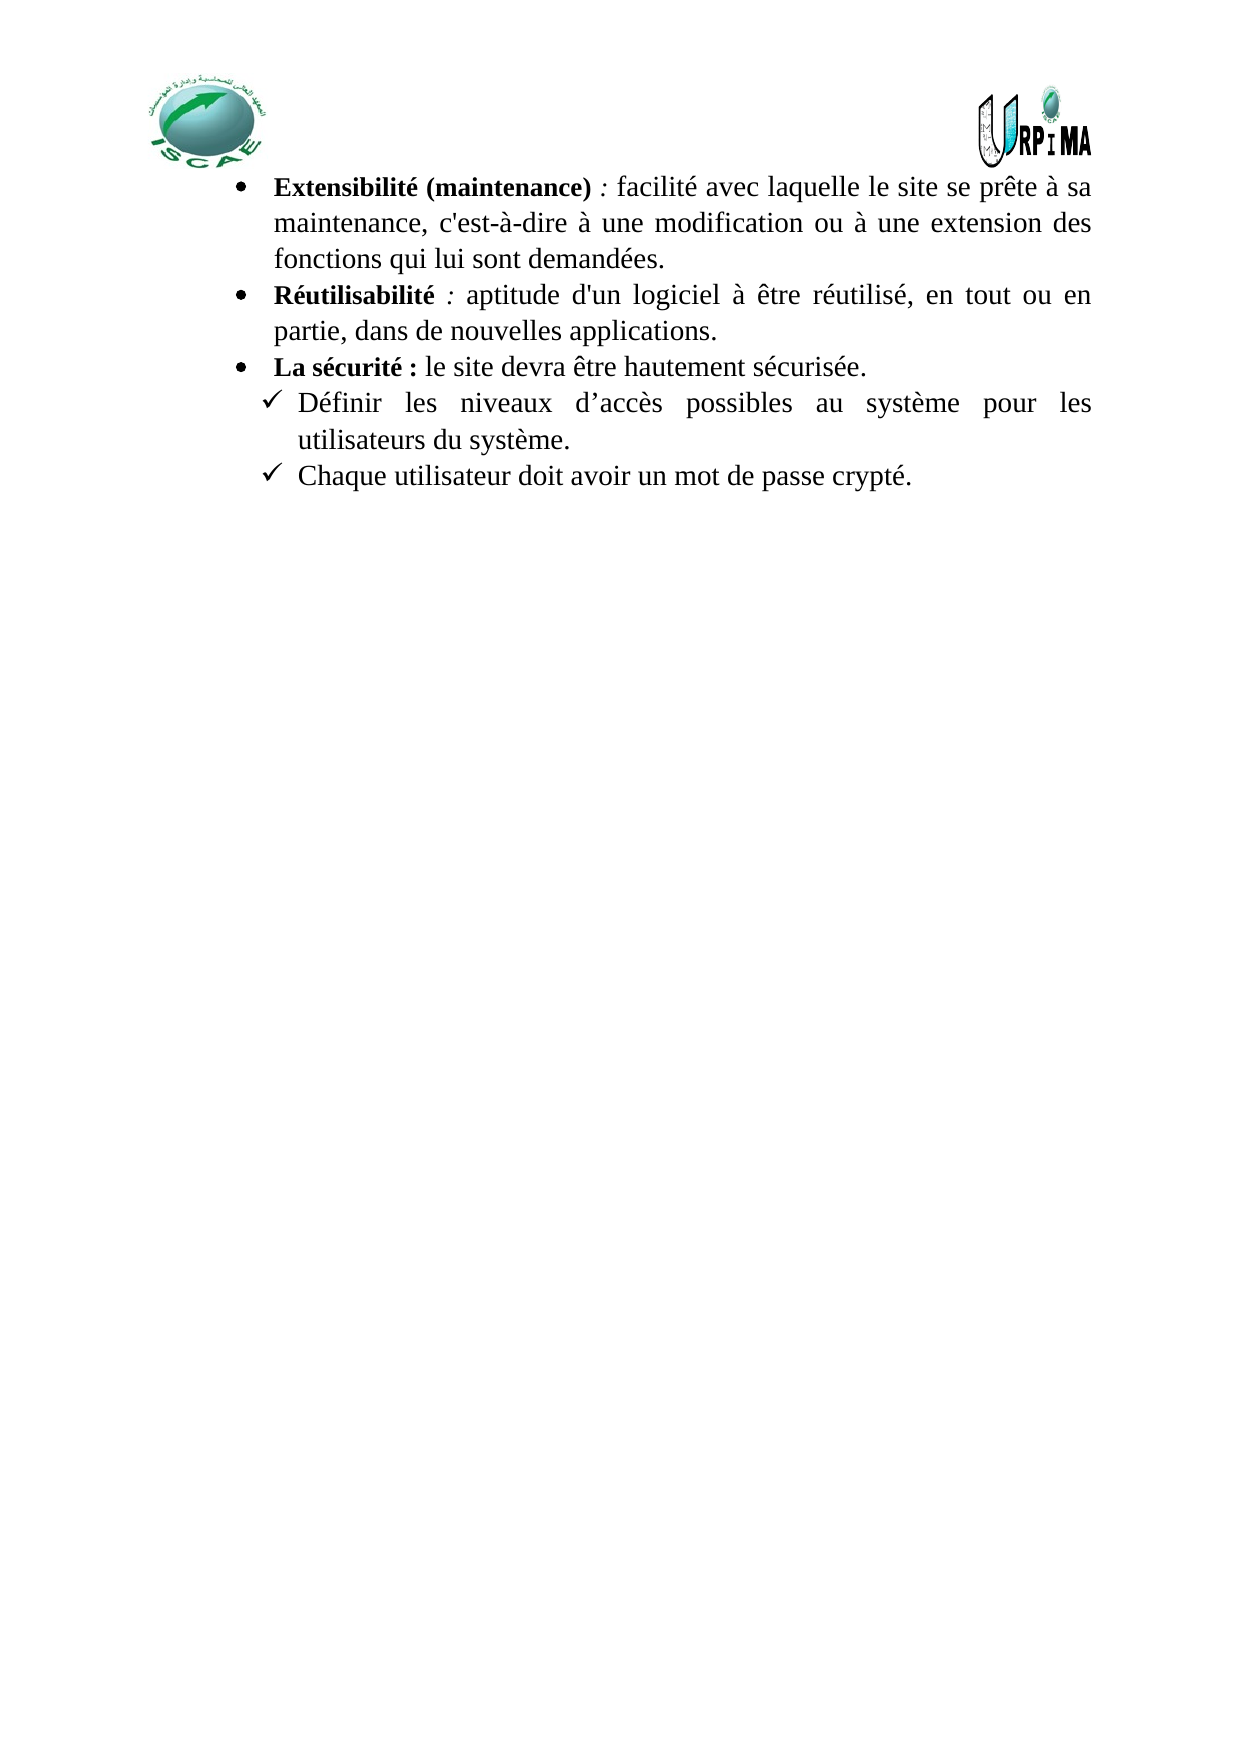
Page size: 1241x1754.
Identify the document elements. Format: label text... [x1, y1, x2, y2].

list Extensibilité (maintenance) : facilité avec laquelle le site se prête à sa maintenance, c'est-à-dire à une modification ou à une extension des fonctions qui lui sont demandées. [236, 169, 1093, 274]
picture [977, 83, 1093, 169]
list Définir les niveaux d’accès possibles au système pour les utilisateurs du système. [260, 386, 1093, 455]
list Chaque utilisateur doit avoir un mot de passe crypté. [260, 458, 1093, 492]
list La sécurité : le site devra être hautement sécurisée. [236, 349, 1093, 383]
list Réutilisabilité : aptitude d'un logiciel à être réutilisé, en tout ou en partie, dans de nouvelles applications. [236, 277, 1093, 347]
picture [147, 73, 269, 169]
